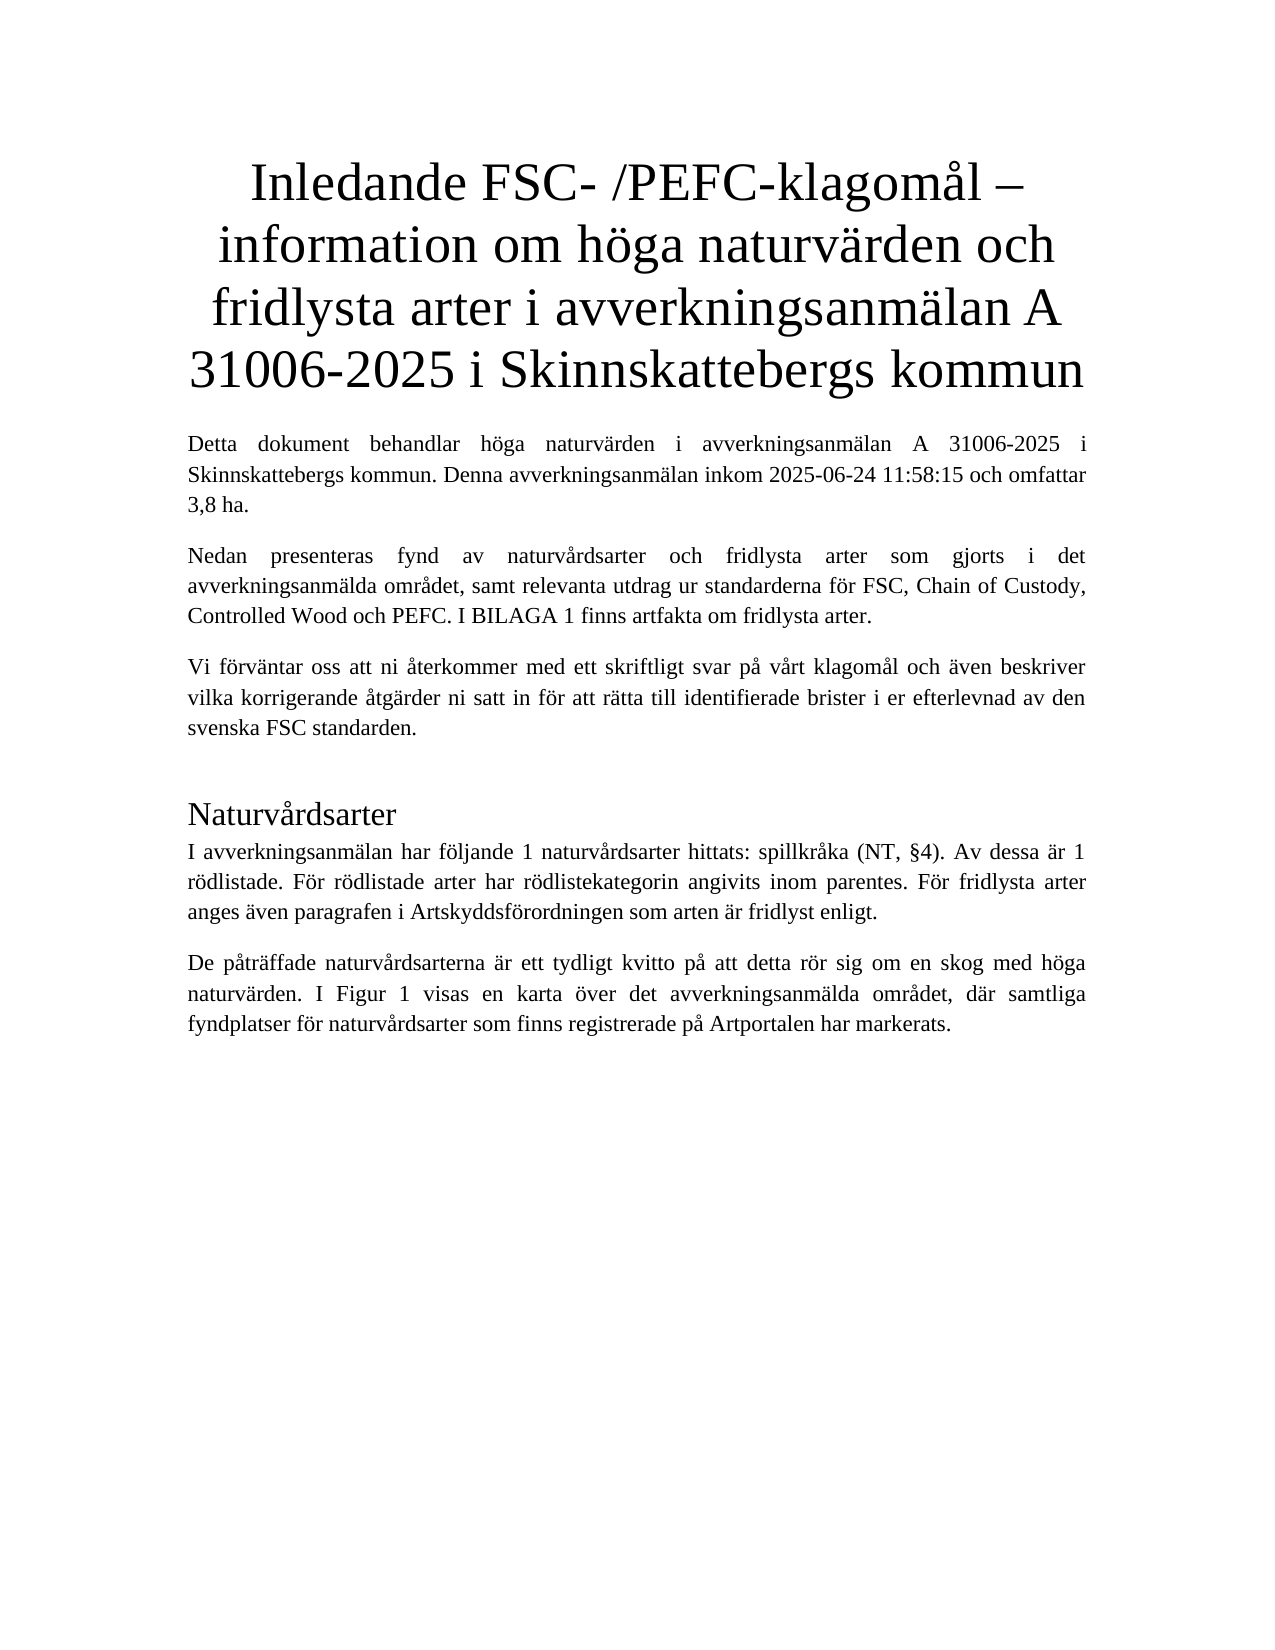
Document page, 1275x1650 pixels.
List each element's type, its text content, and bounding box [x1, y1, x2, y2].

subtitle Naturvårdsarter [187, 794, 1087, 832]
text De påträffade naturvårdsarterna är ett tydligt kvitto på att detta rör sig om en skog med höga naturvärden. I Figur 1 visas en karta över det avverkningsanmälda området, där samtliga fyndplatser för naturvårdsarter som finns registrerade på Artportalen har markerats. [187, 949, 1087, 1036]
text Vi förväntar oss att ni återkommer med ett skriftligt svar på vårt klagomål och även beskriver vilka korrigerande åtgärder ni satt in för att rätta till identifierade brister i er efterlevnad av den svenska FSC standarden. [187, 653, 1087, 740]
text Detta dokument behandlar höga naturvärden i avverkningsanmälan A 31006-2025 i Skinnskattebergs kommun. Denna avverkningsanmälan inkom 2025-06-24 11:58:15 och omfattar 3,8 ha. [187, 430, 1087, 517]
text Nedan presenteras fynd av naturvårdsarter och fridlysta arter som gjorts i det avverkningsanmälda området, samt relevanta utdrag ur standarderna för FSC, Chain of Custody, Controlled Wood och PEFC. I BILAGA 1 finns artfakta om fridlysta arter. [187, 542, 1087, 629]
text I avverkningsanmälan har följande 1 naturvårdsarter hittats: spillkråka (NT, §4). Av dessa är 1 rödlistade. För rödlistade arter har rödlistekategorin angivits inom parentes. För fridlysta arter anges även paragrafen i Artskyddsförordningen som arten är fridlyst enligt. [187, 838, 1087, 925]
title Inledande FSC- /PEFC-klagomål – information om höga naturvärden och fridlysta arter i avverkningsanmälan A 31006-2025 i Skinnskattebergs kommun [187, 150, 1087, 399]
